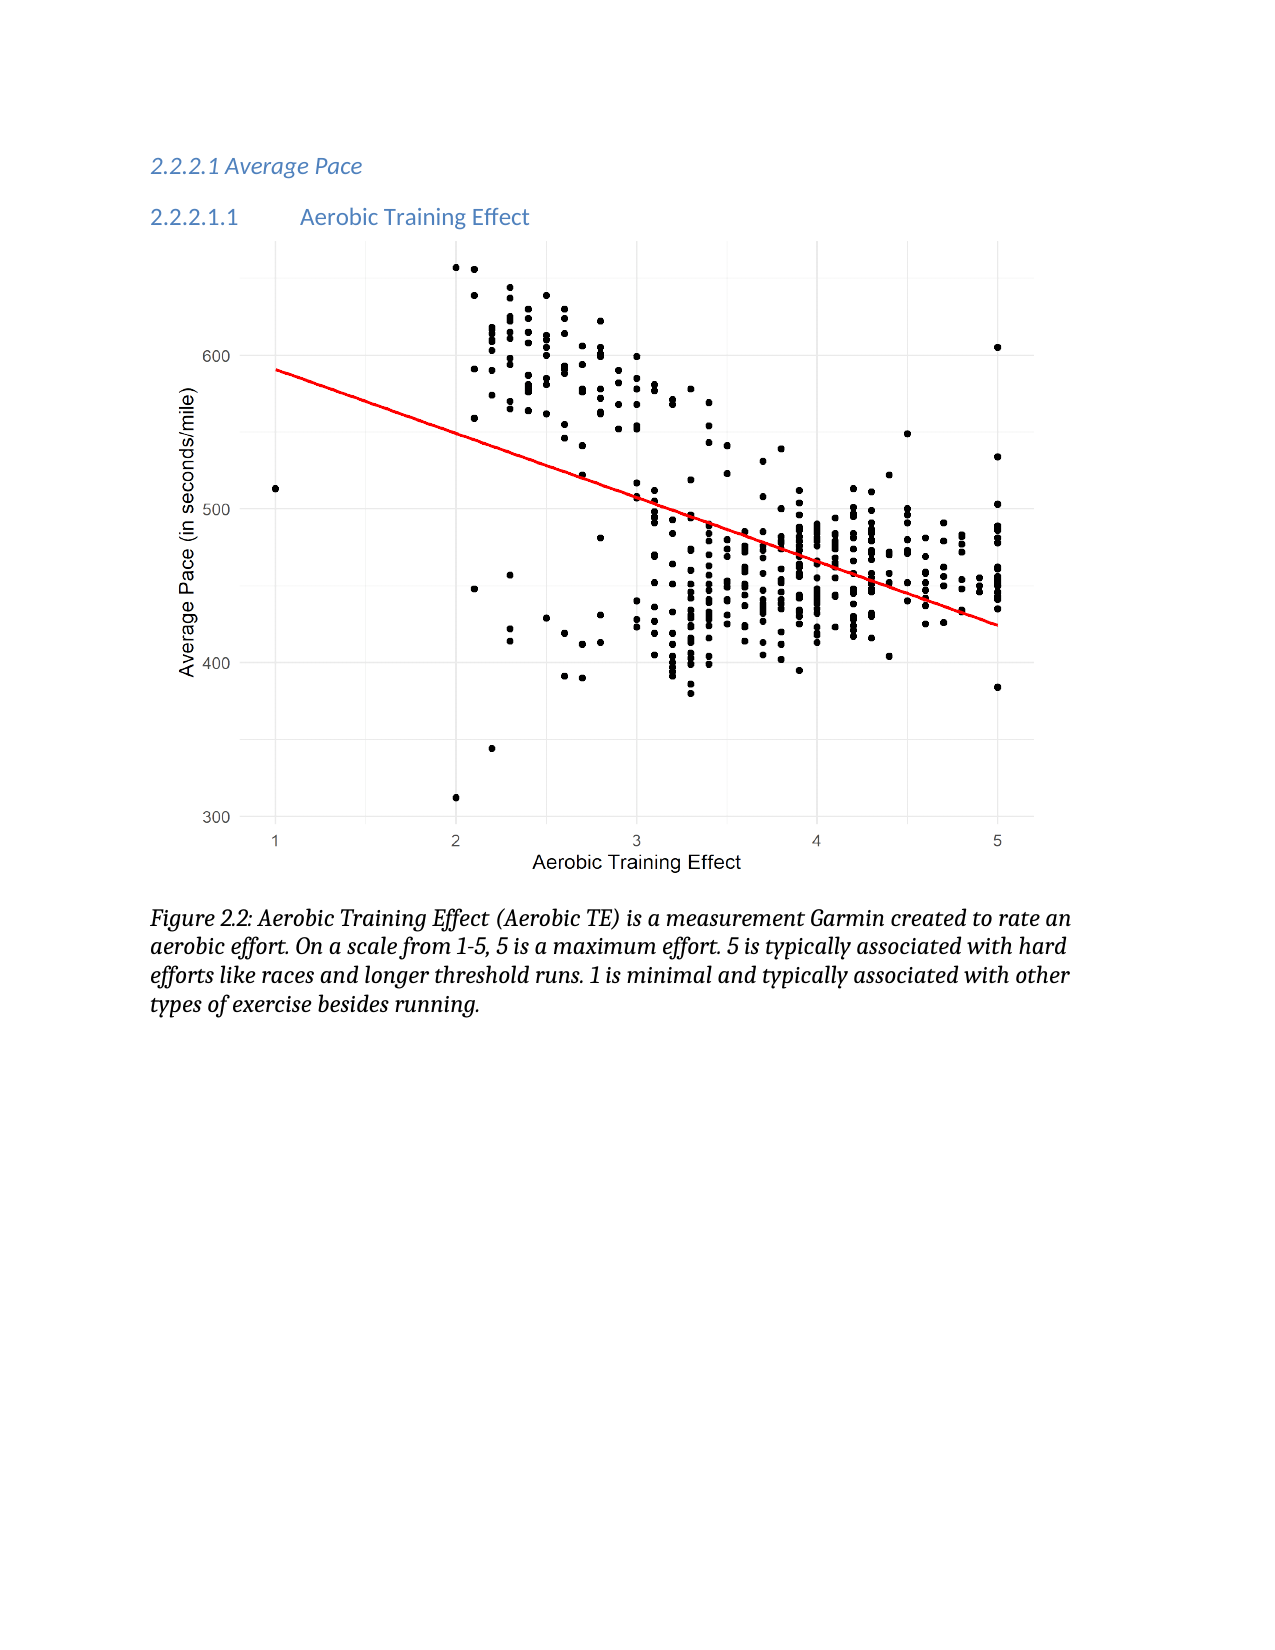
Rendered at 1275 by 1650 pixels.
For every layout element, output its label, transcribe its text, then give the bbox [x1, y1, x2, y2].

subtitle 2.2.2.1 Average Pace [150, 150, 1125, 181]
picture [168, 231, 1044, 883]
subtitle 2.2.2.1.1 Aerobic Training Effect [150, 201, 1125, 232]
text Figure 2.2: Aerobic Training Effect (Aerobic TE) is a measurement Garmin created to rate an aerobic effort. On a scale from 1-5, 5 is a maximum effort. 5 is typically associated with hard efforts like races and longer threshold runs. 1 is minimal and typically associated with other types of exercise besides running. [150, 903, 1125, 1018]
